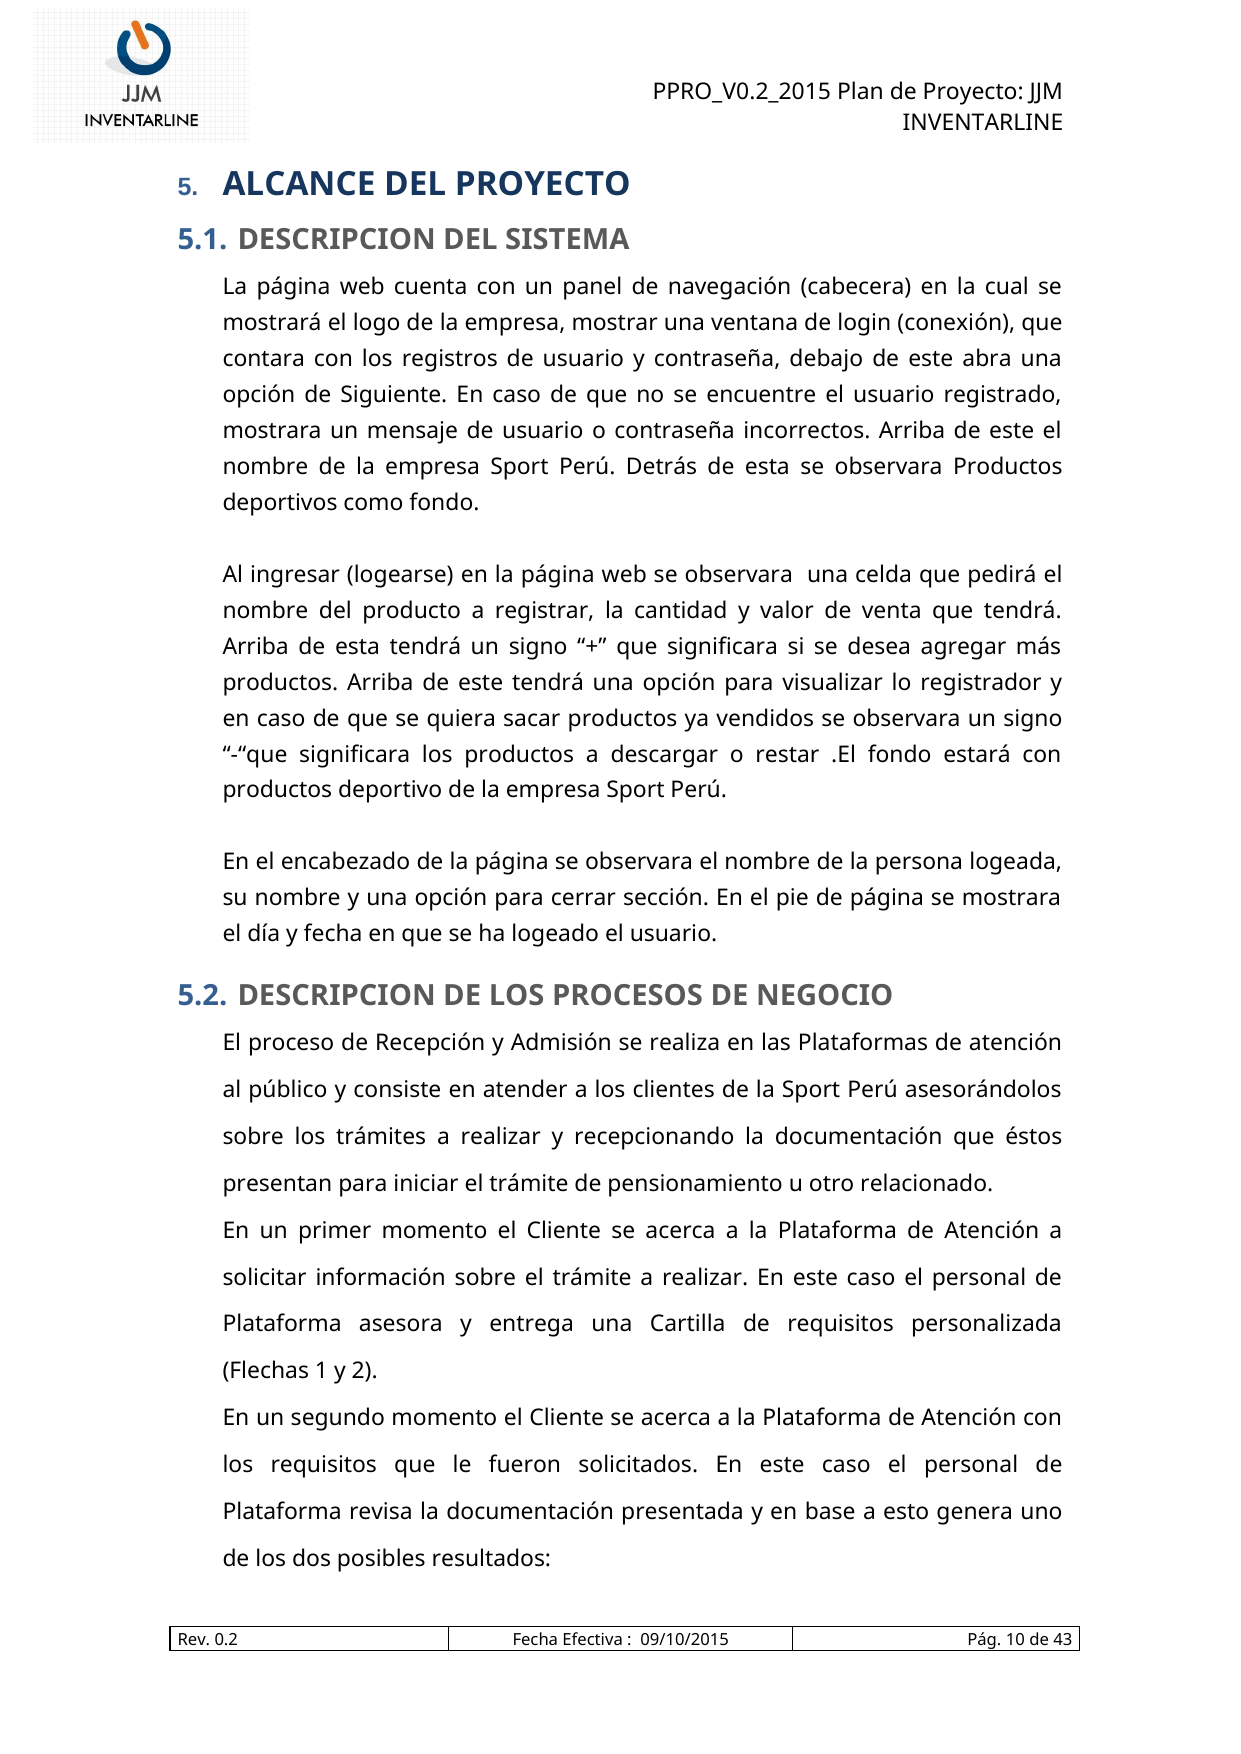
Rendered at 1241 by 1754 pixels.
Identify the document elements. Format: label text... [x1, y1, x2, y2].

list Al ingresar (logearse) en la página web se observara una celda que pedirá el nombre del producto a registrar, la cantidad y valor de venta que tendrá. Arriba de esta tendrá un signo “+” que significara si se desea agregar más productos. Arriba de este tendrá una opción para visualizar lo registrador y en caso de que se quiera sacar productos ya vendidos se observara un signo “-“que significara los productos a descargar o restar .El fondo estará con productos deportivo de la empresa Sport Perú. [222, 558, 1063, 805]
subtitle ALCANCE DEL PROYECTO [177, 160, 1063, 206]
picture [32, 8, 251, 143]
subtitle DESCRIPCION DE LOS PROCESOS DE NEGOCIO [177, 974, 1063, 1014]
list En el encabezado de la página se observara el nombre de la persona logeada, su nombre y una opción para cerrar sección. En el pie de página se mostrara el día y fecha en que se ha logeado el usuario. [222, 845, 1063, 948]
list El proceso de Recepción y Admisión se realiza en las Plataformas de atención al público y consiste en atender a los clientes de la Sport Perú asesorándolos sobre los trámites a realizar y recepcionando la documentación que éstos presentan para iniciar el trámite de pensionamiento u otro relacionado. [222, 1026, 1063, 1198]
list En un segundo momento el Cliente se acerca a la Plataforma de Atención con los requisitos que le fueron solicitados. En este caso el personal de Plataforma revisa la documentación presentada y en base a esto genera uno de los dos posibles resultados: [222, 1401, 1063, 1573]
subtitle DESCRIPCION DEL SISTEMA [177, 218, 1063, 258]
list En un primer momento el Cliente se acerca a la Plataforma de Atención a solicitar información sobre el trámite a realizar. En este caso el personal de Plataforma asesora y entrega una Cartilla de requisitos personalizada (Flechas 1 y 2). [222, 1214, 1063, 1386]
list La página web cuenta con un panel de navegación (cabecera) en la cual se mostrará el logo de la empresa, mostrar una ventana de login (conexión), que contara con los registros de usuario y contraseña, debajo de este abra una opción de Siguiente. En caso de que no se encuentre el usuario registrado, mostrara un mensaje de usuario o contraseña incorrectos. Arriba de este el nombre de la empresa Sport Perú. Detrás de esta se observara Productos deportivos como fondo. [222, 270, 1063, 517]
